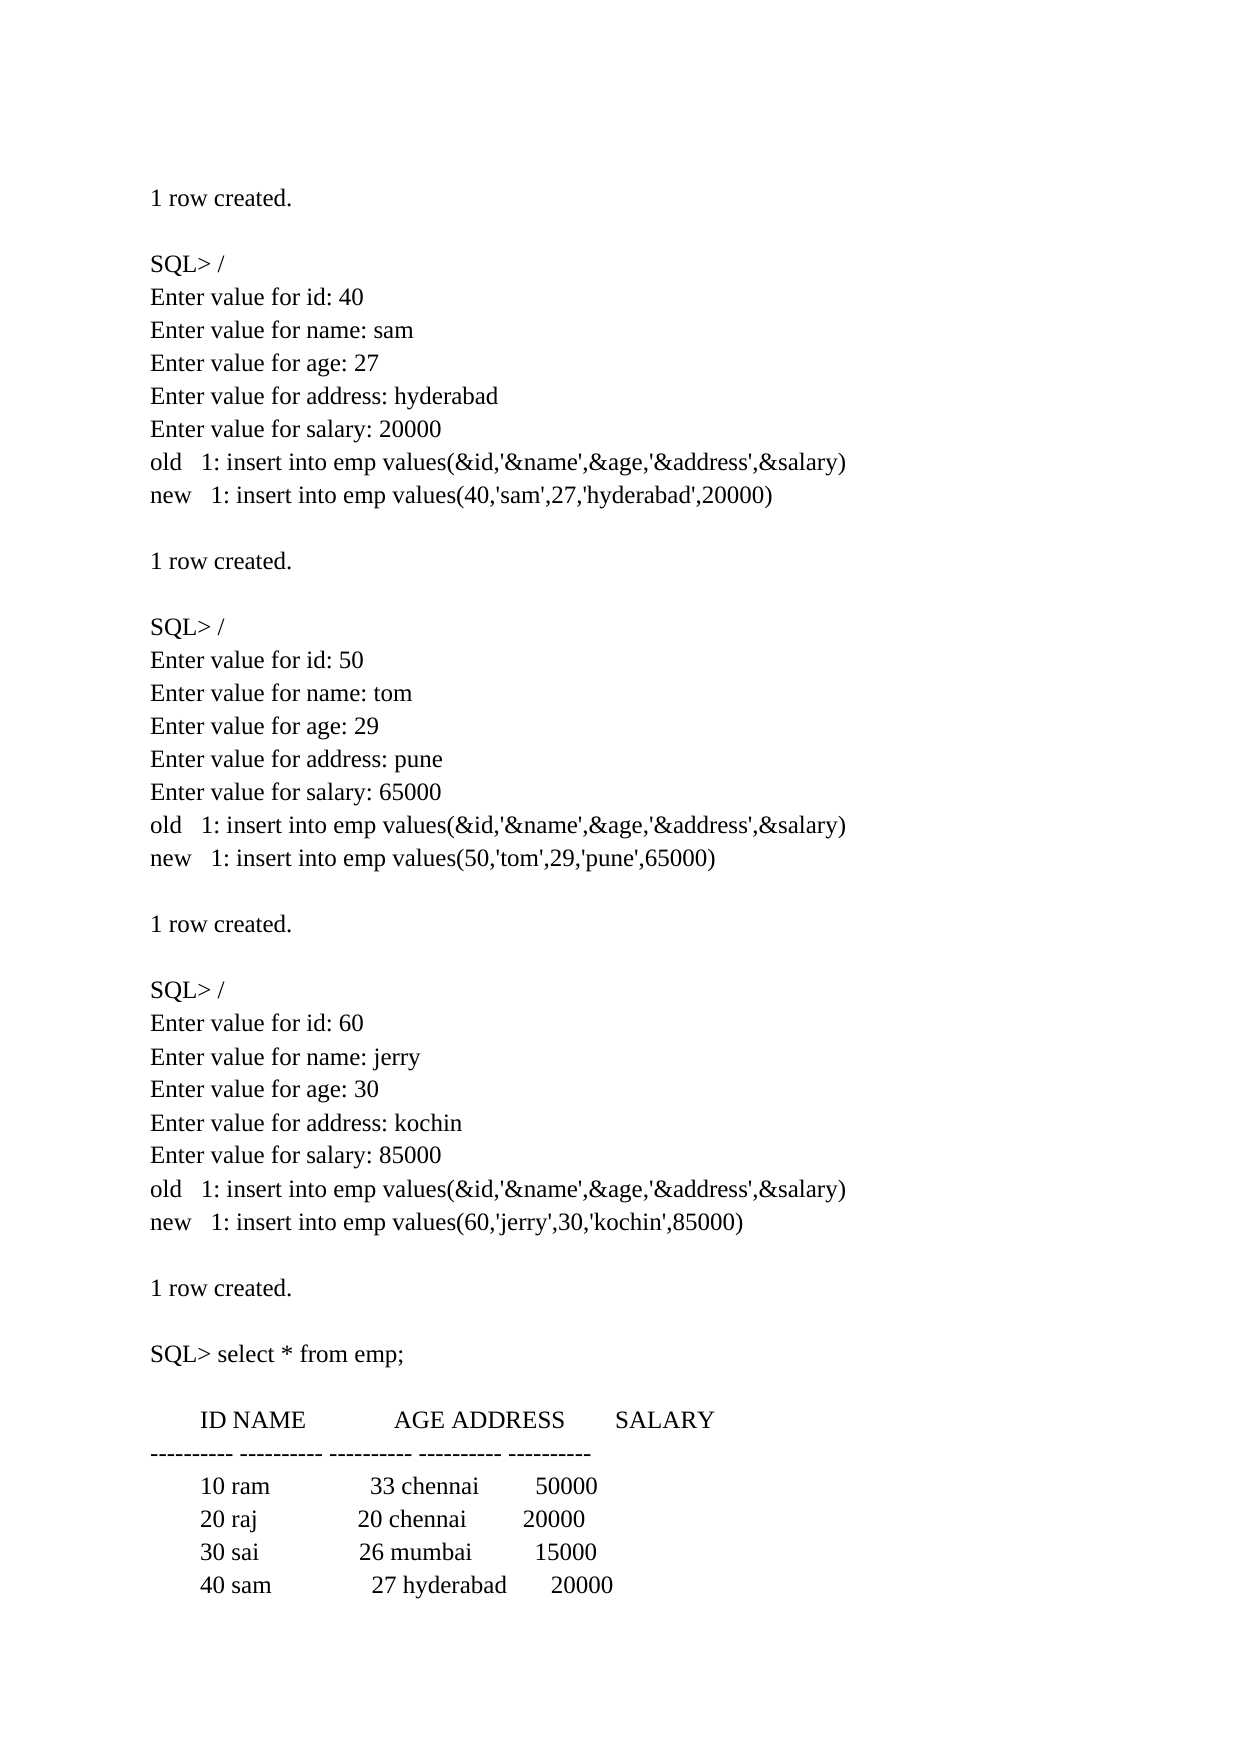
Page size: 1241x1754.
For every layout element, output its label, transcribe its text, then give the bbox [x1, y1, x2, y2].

text SQL> / [150, 612, 1090, 641]
text Enter value for id: 40 [150, 282, 1090, 311]
text Enter value for salary: 20000 [150, 414, 1090, 443]
text 10 ram 33 chennai 50000 [150, 1471, 1090, 1499]
text new 1: insert into emp values(60,'jerry',30,'kochin',85000) [150, 1207, 1090, 1235]
text 30 sai 26 mumbai 15000 [150, 1537, 1090, 1566]
text Enter value for salary: 65000 [150, 777, 1090, 806]
text Enter value for age: 29 [150, 711, 1090, 740]
text 1 row created. [150, 909, 1090, 938]
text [150, 1438, 1090, 1467]
text new 1: insert into emp values(50,'tom',29,'pune',65000) [150, 843, 1090, 872]
text Enter value for age: 27 [150, 348, 1090, 377]
text SQL> / [150, 976, 1090, 1004]
text old 1: insert into emp values(&id,'&name',&age,'&address',&salary) [150, 810, 1090, 839]
text ID NAME AGE ADDRESS SALARY [150, 1405, 1090, 1433]
text Enter value for id: 50 [150, 645, 1090, 674]
text Enter value for address: kochin [150, 1108, 1090, 1136]
text Enter value for id: 60 [150, 1008, 1090, 1037]
text Enter value for name: sam [150, 315, 1090, 344]
text old 1: insert into emp values(&id,'&name',&age,'&address',&salary) [150, 1174, 1090, 1202]
text 1 row created. [150, 546, 1090, 575]
text SQL> select * from emp; [150, 1339, 1090, 1367]
text 1 row created. [150, 183, 1090, 212]
text Enter value for salary: 85000 [150, 1141, 1090, 1169]
text Enter value for age: 30 [150, 1074, 1090, 1103]
text Enter value for name: jerry [150, 1042, 1090, 1070]
text SQL> / [150, 249, 1090, 278]
text 40 sam 27 hyderabad 20000 [150, 1570, 1090, 1599]
text Enter value for name: tom [150, 678, 1090, 707]
text new 1: insert into emp values(40,'sam',27,'hyderabad',20000) [150, 480, 1090, 509]
text old 1: insert into emp values(&id,'&name',&age,'&address',&salary) [150, 447, 1090, 476]
text Enter value for address: pune [150, 744, 1090, 773]
text 1 row created. [150, 1273, 1090, 1301]
text Enter value for address: hyderabad [150, 381, 1090, 410]
text 20 raj 20 chennai 20000 [150, 1504, 1090, 1533]
